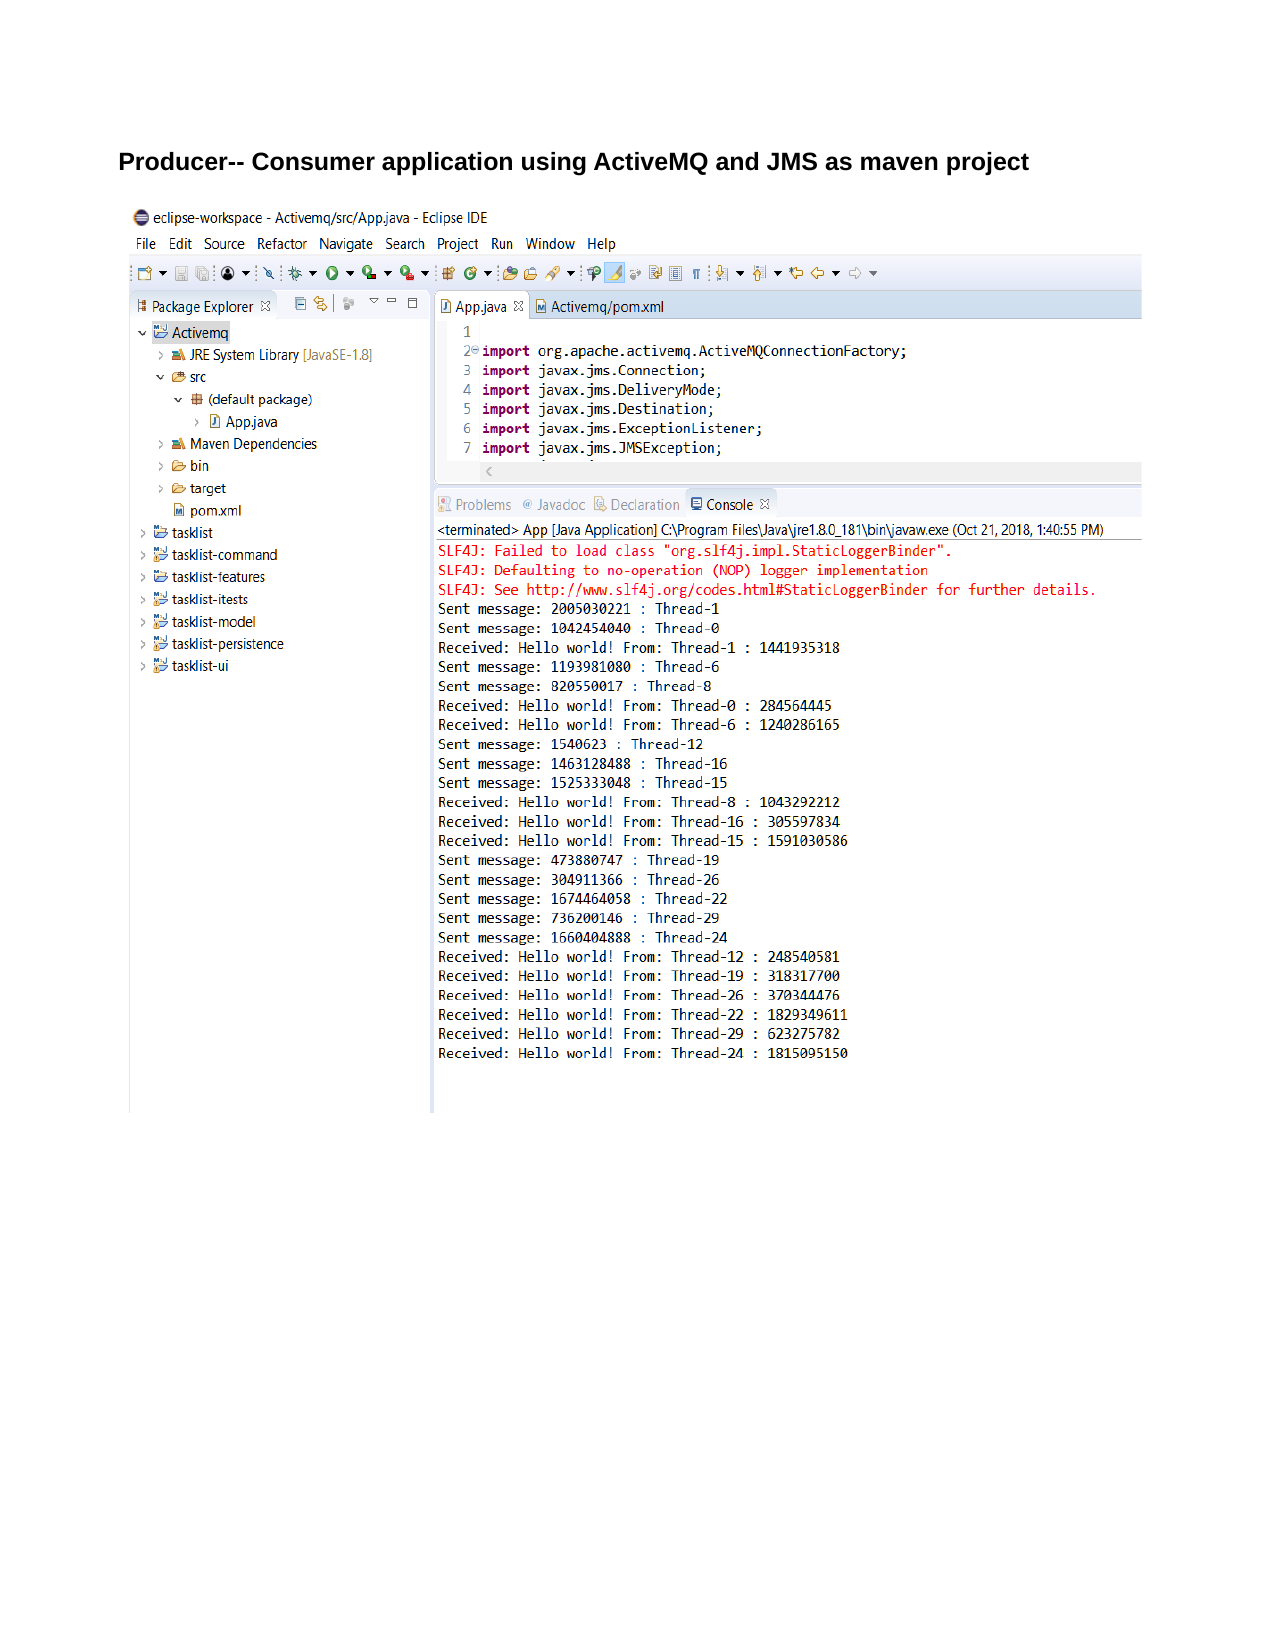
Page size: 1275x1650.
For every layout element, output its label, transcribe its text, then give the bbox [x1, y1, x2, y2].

text Producer-- Consumer application using ActiveMQ and JMS as maven project [118, 147, 1157, 176]
picture [129, 203, 1142, 1113]
